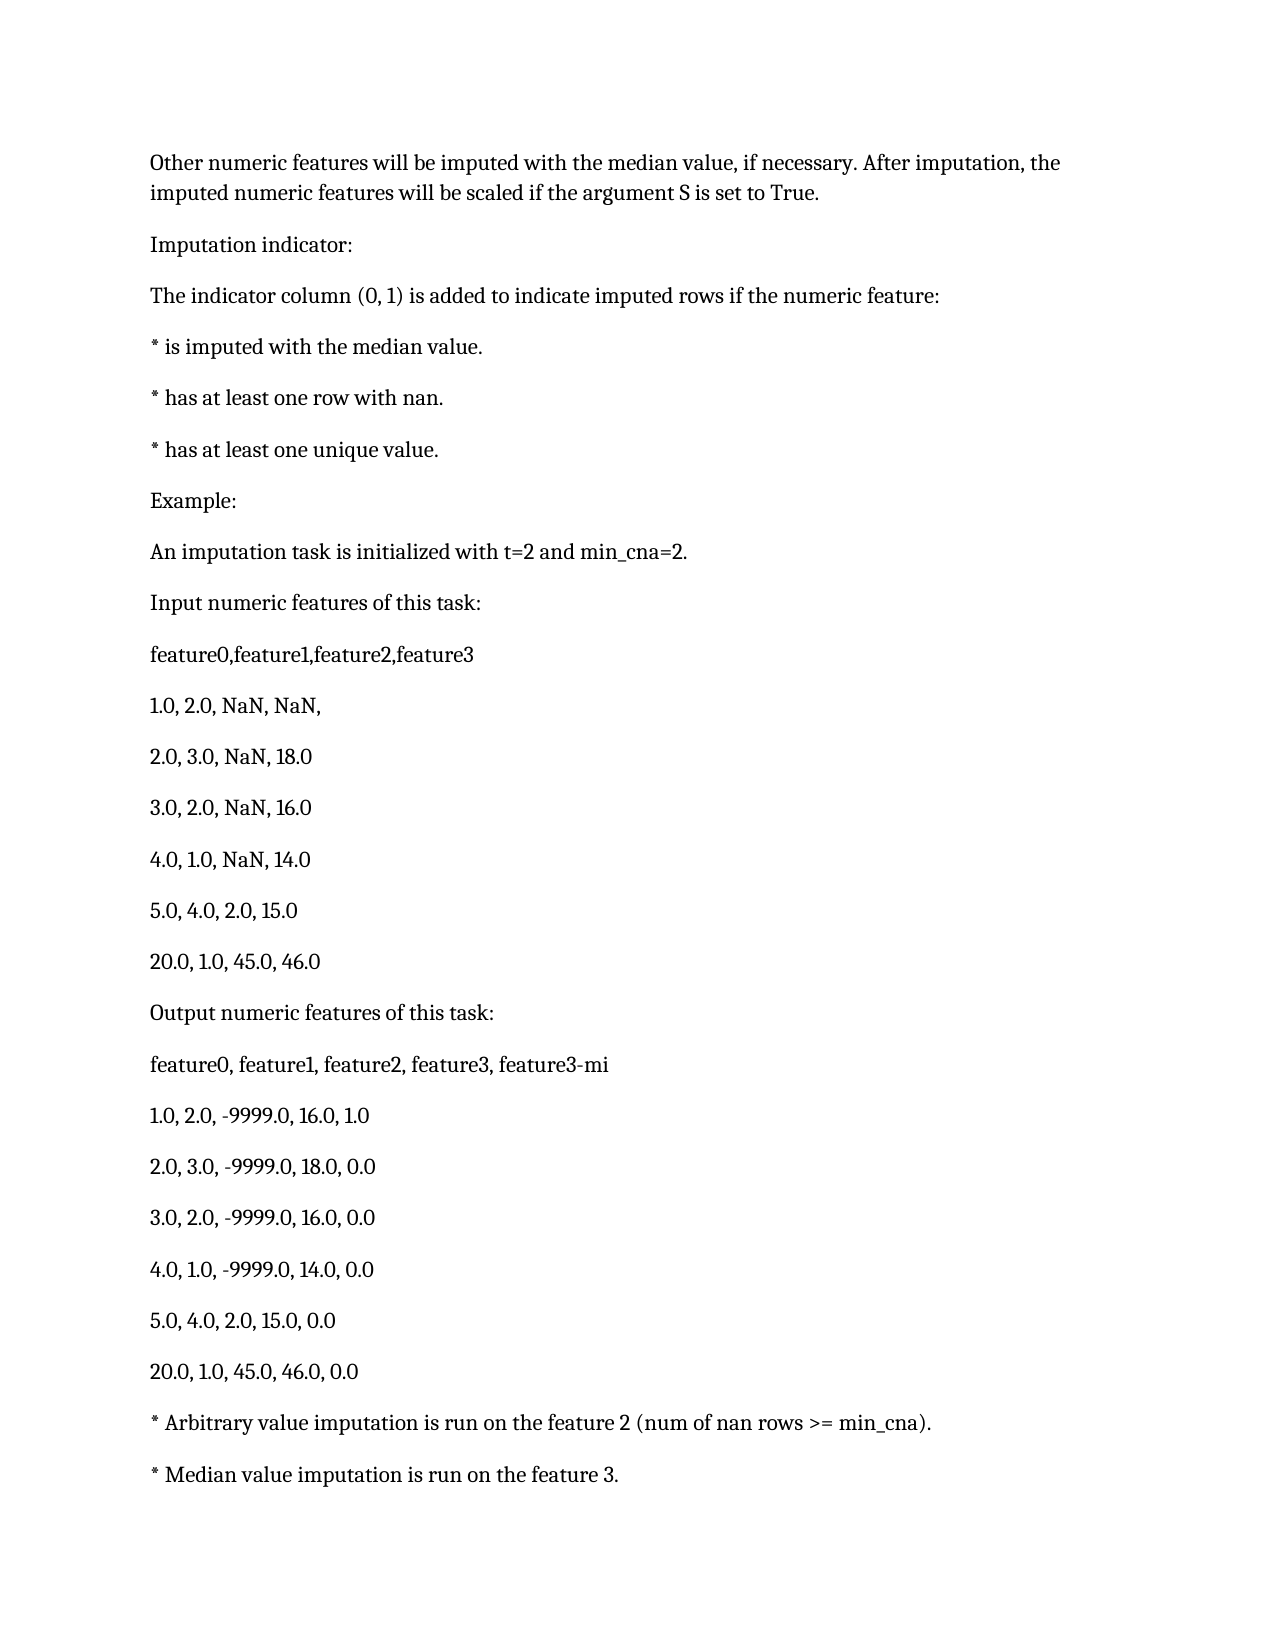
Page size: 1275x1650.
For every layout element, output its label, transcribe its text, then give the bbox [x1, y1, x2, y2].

text 1.0, 2.0, -9999.0, 16.0, 1.0 [150, 1103, 1125, 1129]
text 4.0, 1.0, -9999.0, 14.0, 0.0 [150, 1256, 1125, 1283]
text 4.0, 1.0, NaN, 14.0 [150, 846, 1125, 873]
text Other numeric features will be imputed with the median value, if necessary. After imputation, the imputed numeric features will be scaled if the argument S is set to True. [150, 150, 1125, 207]
text 2.0, 3.0, -9999.0, 18.0, 0.0 [150, 1154, 1125, 1180]
text 3.0, 2.0, NaN, 16.0 [150, 795, 1125, 822]
text An imputation task is initialized with t=2 and min_cna=2. [150, 539, 1125, 565]
text 2.0, 3.0, NaN, 18.0 [150, 744, 1125, 770]
text feature0, feature1, feature2, feature3, feature3-mi [150, 1051, 1125, 1078]
text Output numeric features of this task: [150, 1000, 1125, 1027]
text 1.0, 2.0, NaN, NaN, [150, 693, 1125, 719]
text * is imputed with the median value. [150, 334, 1125, 360]
text * has at least one row with nan. [150, 385, 1125, 412]
text * Median value imputation is run on the feature 3. [150, 1461, 1125, 1488]
text * Arbitrary value imputation is run on the feature 2 (num of nan rows >= min_cna). [150, 1410, 1125, 1437]
text 20.0, 1.0, 45.0, 46.0 [150, 949, 1125, 975]
text feature0,feature1,feature2,feature3 [150, 641, 1125, 668]
text 5.0, 4.0, 2.0, 15.0, 0.0 [150, 1308, 1125, 1334]
text 3.0, 2.0, -9999.0, 16.0, 0.0 [150, 1205, 1125, 1232]
text 20.0, 1.0, 45.0, 46.0, 0.0 [150, 1359, 1125, 1385]
text 5.0, 4.0, 2.0, 15.0 [150, 898, 1125, 924]
text Imputation indicator: [150, 231, 1125, 258]
text The indicator column (0, 1) is added to indicate imputed rows if the numeric feature: [150, 283, 1125, 309]
text * has at least one unique value. [150, 436, 1125, 463]
text Input numeric features of this task: [150, 590, 1125, 617]
text Example: [150, 488, 1125, 514]
